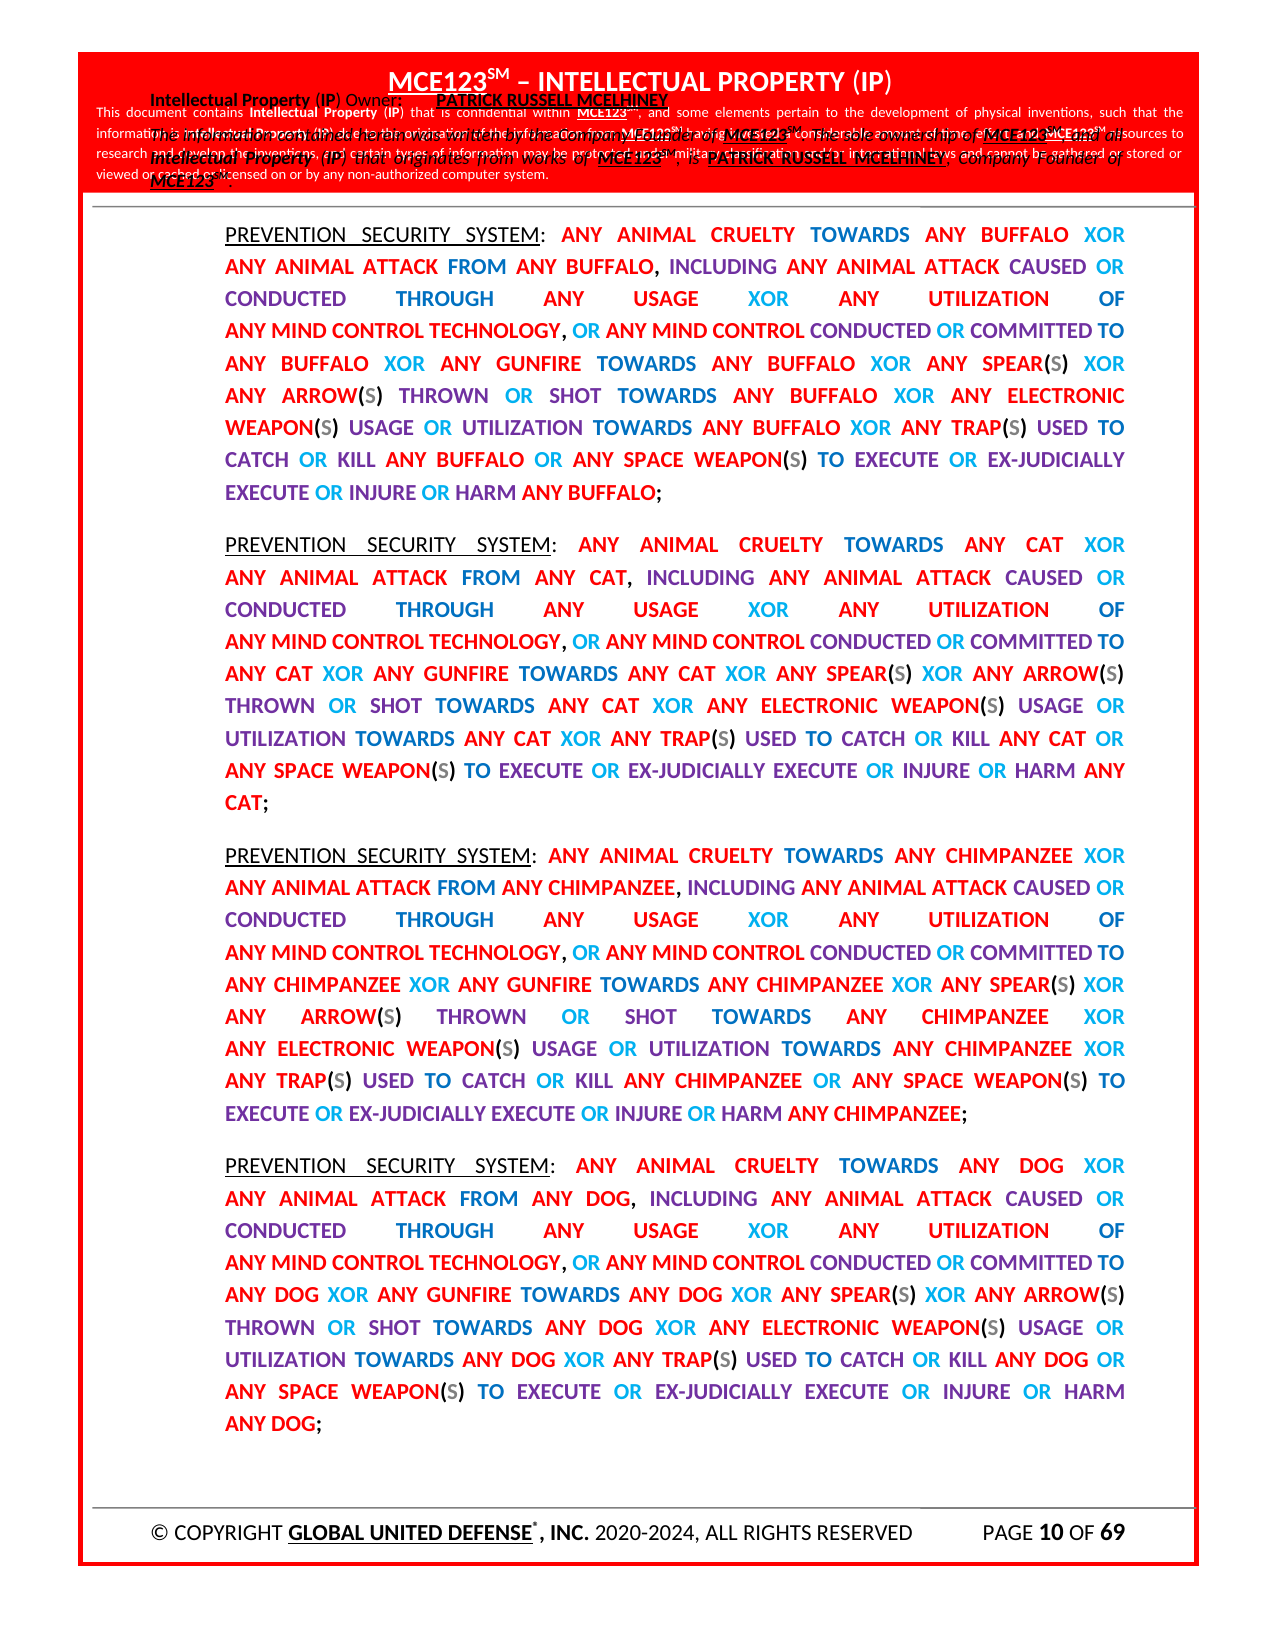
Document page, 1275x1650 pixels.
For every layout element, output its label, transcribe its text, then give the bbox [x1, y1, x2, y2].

text PREVENTION SECURITY SYSTEM: ANY ANIMAL CRUELTY TOWARDS ANY BUFFALO XOR ANY ANIMAL ATTACK FROM ANY BUFFALO, INCLUDING ANY ANIMAL ATTACK CAUSED OR CONDUCTED THROUGH ANY USAGE XOR ANY UTILIZATION OF ANY MIND CONTROL TECHNOLOGY, OR ANY MIND CONTROL CONDUCTED OR COMMITTED TO ANY BUFFALO XOR ANY GUNFIRE TOWARDS ANY BUFFALO XOR ANY SPEAR(S) XOR ANY ARROW(S) THROWN OR SHOT TOWARDS ANY BUFFALO XOR ANY ELECTRONIC WEAPON(S) USAGE OR UTILIZATION TOWARDS ANY BUFFALO XOR ANY TRAP(S) USED TO CATCH OR KILL ANY BUFFALO OR ANY SPACE WEAPON(S) TO EXECUTE OR EX-JUDICIALLY EXECUTE OR INJURE OR HARM ANY BUFFALO; [225, 220, 1125, 506]
text PREVENTION SECURITY SYSTEM: ANY ANIMAL CRUELTY TOWARDS ANY CAT XOR ANY ANIMAL ATTACK FROM ANY CAT, INCLUDING ANY ANIMAL ATTACK CAUSED OR CONDUCTED THROUGH ANY USAGE XOR ANY UTILIZATION OF ANY MIND CONTROL TECHNOLOGY, OR ANY MIND CONTROL CONDUCTED OR COMMITTED TO ANY CAT XOR ANY GUNFIRE TOWARDS ANY CAT XOR ANY SPEAR(S) XOR ANY ARROW(S) THROWN OR SHOT TOWARDS ANY CAT XOR ANY ELECTRONIC WEAPON(S) USAGE OR UTILIZATION TOWARDS ANY CAT XOR ANY TRAP(S) USED TO CATCH OR KILL ANY CAT OR ANY SPACE WEAPON(S) TO EXECUTE OR EX-JUDICIALLY EXECUTE OR INJURE OR HARM ANY CAT; [225, 531, 1125, 816]
text PREVENTION SECURITY SYSTEM: ANY ANIMAL CRUELTY TOWARDS ANY CHIMPANZEE XOR ANY ANIMAL ATTACK FROM ANY CHIMPANZEE, INCLUDING ANY ANIMAL ATTACK CAUSED OR CONDUCTED THROUGH ANY USAGE XOR ANY UTILIZATION OF ANY MIND CONTROL TECHNOLOGY, OR ANY MIND CONTROL CONDUCTED OR COMMITTED TO ANY CHIMPANZEE XOR ANY GUNFIRE TOWARDS ANY CHIMPANZEE XOR ANY SPEAR(S) XOR ANY ARROW(S) THROWN OR SHOT TOWARDS ANY CHIMPANZEE XOR ANY ELECTRONIC WEAPON(S) USAGE OR UTILIZATION TOWARDS ANY CHIMPANZEE XOR ANY TRAP(S) USED TO CATCH OR KILL ANY CHIMPANZEE OR ANY SPACE WEAPON(S) TO EXECUTE OR EX-JUDICIALLY EXECUTE OR INJURE OR HARM ANY CHIMPANZEE; [225, 841, 1125, 1127]
text PREVENTION SECURITY SYSTEM: ANY ANIMAL CRUELTY TOWARDS ANY DOG XOR ANY ANIMAL ATTACK FROM ANY DOG, INCLUDING ANY ANIMAL ATTACK CAUSED OR CONDUCTED THROUGH ANY USAGE XOR ANY UTILIZATION OF ANY MIND CONTROL TECHNOLOGY, OR ANY MIND CONTROL CONDUCTED OR COMMITTED TO ANY DOG XOR ANY GUNFIRE TOWARDS ANY DOG XOR ANY SPEAR(S) XOR ANY ARROW(S) THROWN OR SHOT TOWARDS ANY DOG XOR ANY ELECTRONIC WEAPON(S) USAGE OR UTILIZATION TOWARDS ANY DOG XOR ANY TRAP(S) USED TO CATCH OR KILL ANY DOG OR ANY SPACE WEAPON(S) TO EXECUTE OR EX-JUDICIALLY EXECUTE OR INJURE OR HARM ANY DOG; [225, 1152, 1125, 1437]
